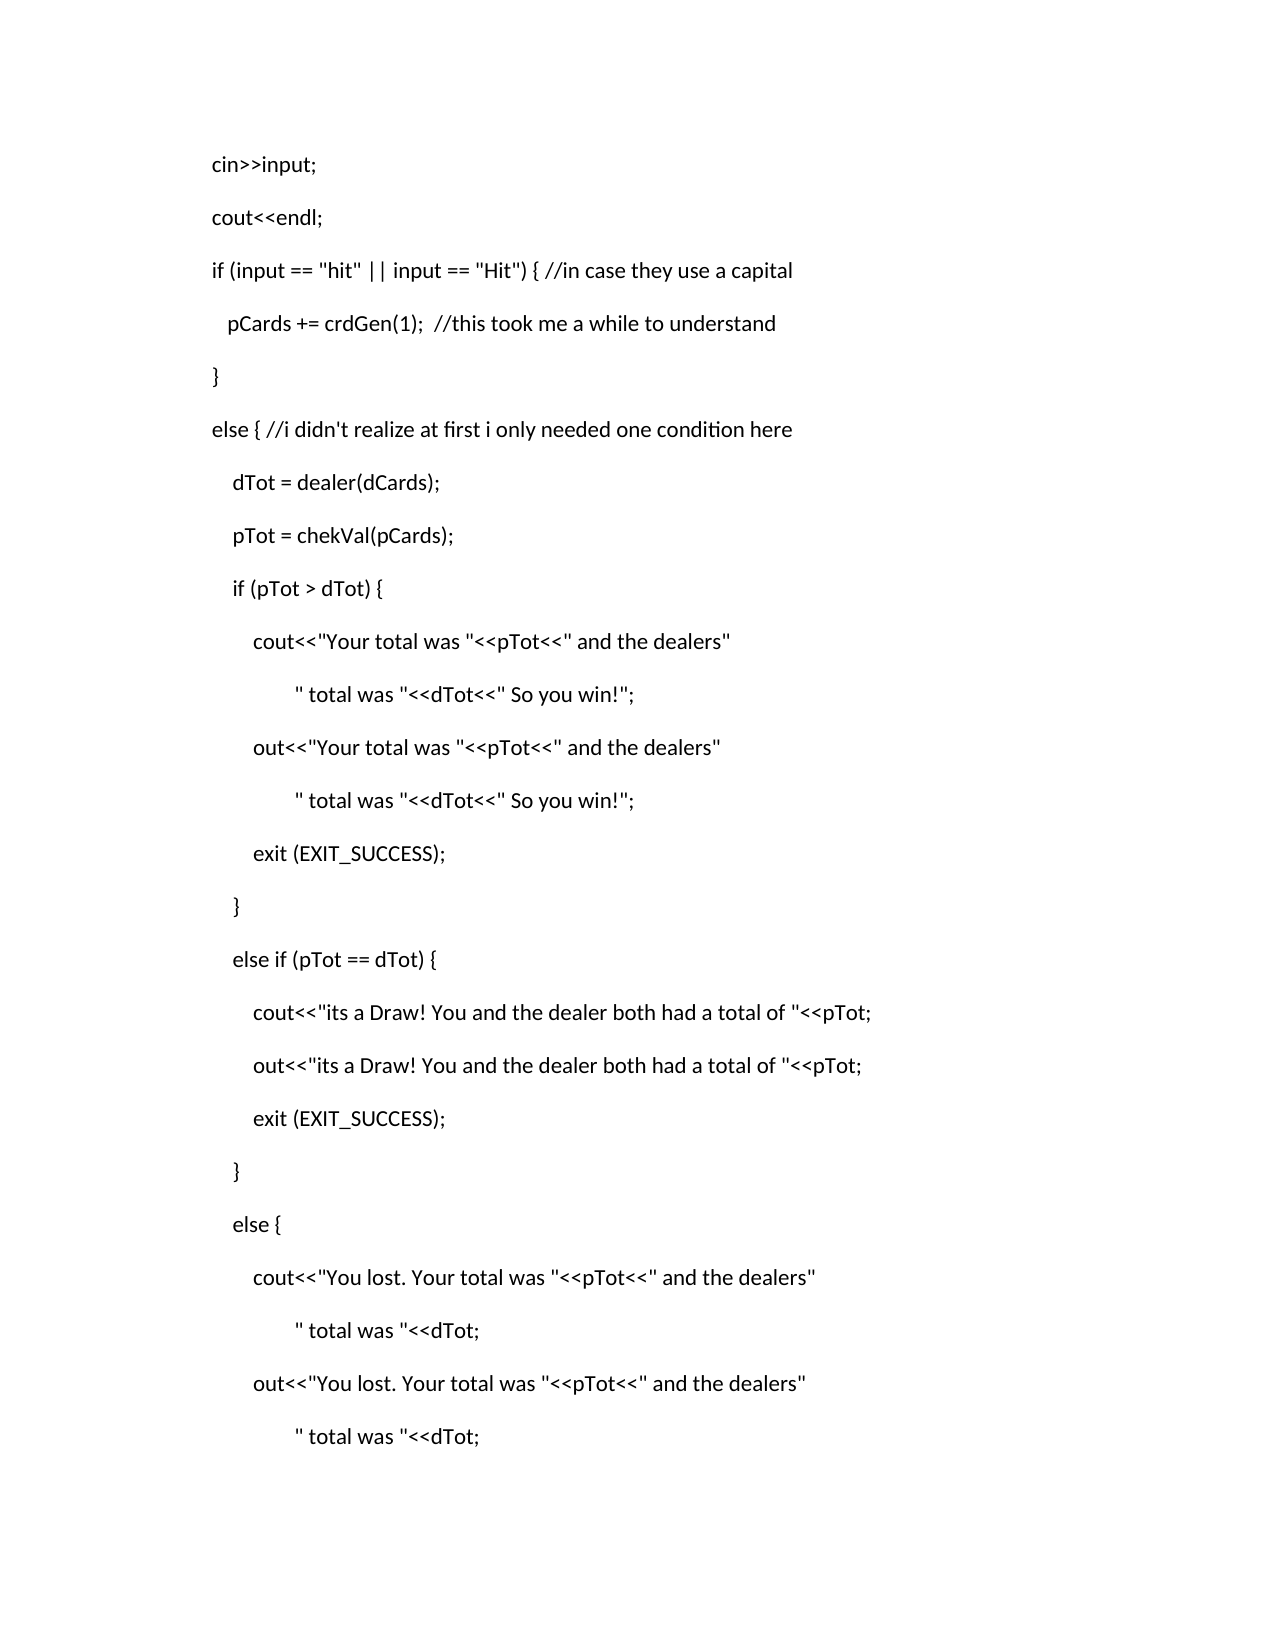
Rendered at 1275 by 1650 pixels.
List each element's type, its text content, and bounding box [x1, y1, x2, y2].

text else { [150, 1210, 1125, 1238]
text cout<<endl; [150, 203, 1125, 231]
text out<<"Your total was "<<pTot<<" and the dealers" [150, 733, 1125, 761]
text dTot = dealer(dCards); [150, 468, 1125, 496]
text exit (EXIT_SUCCESS); [150, 1104, 1125, 1132]
text " total was "<<dTot<<" So you win!"; [150, 680, 1125, 708]
text pCards += crdGen(1); //this took me a while to understand [150, 309, 1125, 337]
text else { //i didn't realize at first i only needed one condition here [150, 415, 1125, 443]
text out<<"You lost. Your total was "<<pTot<<" and the dealers" [150, 1369, 1125, 1397]
text exit (EXIT_SUCCESS); [150, 839, 1125, 867]
text if (pTot > dTot) { [150, 574, 1125, 602]
text pTot = chekVal(pCards); [150, 521, 1125, 549]
text if (input == "hit" || input == "Hit") { //in case they use a capital [150, 256, 1125, 284]
text cin>>input; [150, 150, 1125, 178]
text cout<<"Your total was "<<pTot<<" and the dealers" [150, 627, 1125, 655]
text cout<<"its a Draw! You and the dealer both had a total of "<<pTot; [150, 998, 1125, 1026]
text } [150, 1157, 1125, 1185]
text } [150, 892, 1125, 920]
text " total was "<<dTot; [150, 1422, 1125, 1451]
text " total was "<<dTot<<" So you win!"; [150, 786, 1125, 814]
text " total was "<<dTot; [150, 1316, 1125, 1344]
text } [150, 362, 1125, 390]
text cout<<"You lost. Your total was "<<pTot<<" and the dealers" [150, 1263, 1125, 1291]
text out<<"its a Draw! You and the dealer both had a total of "<<pTot; [150, 1051, 1125, 1079]
text else if (pTot == dTot) { [150, 945, 1125, 973]
